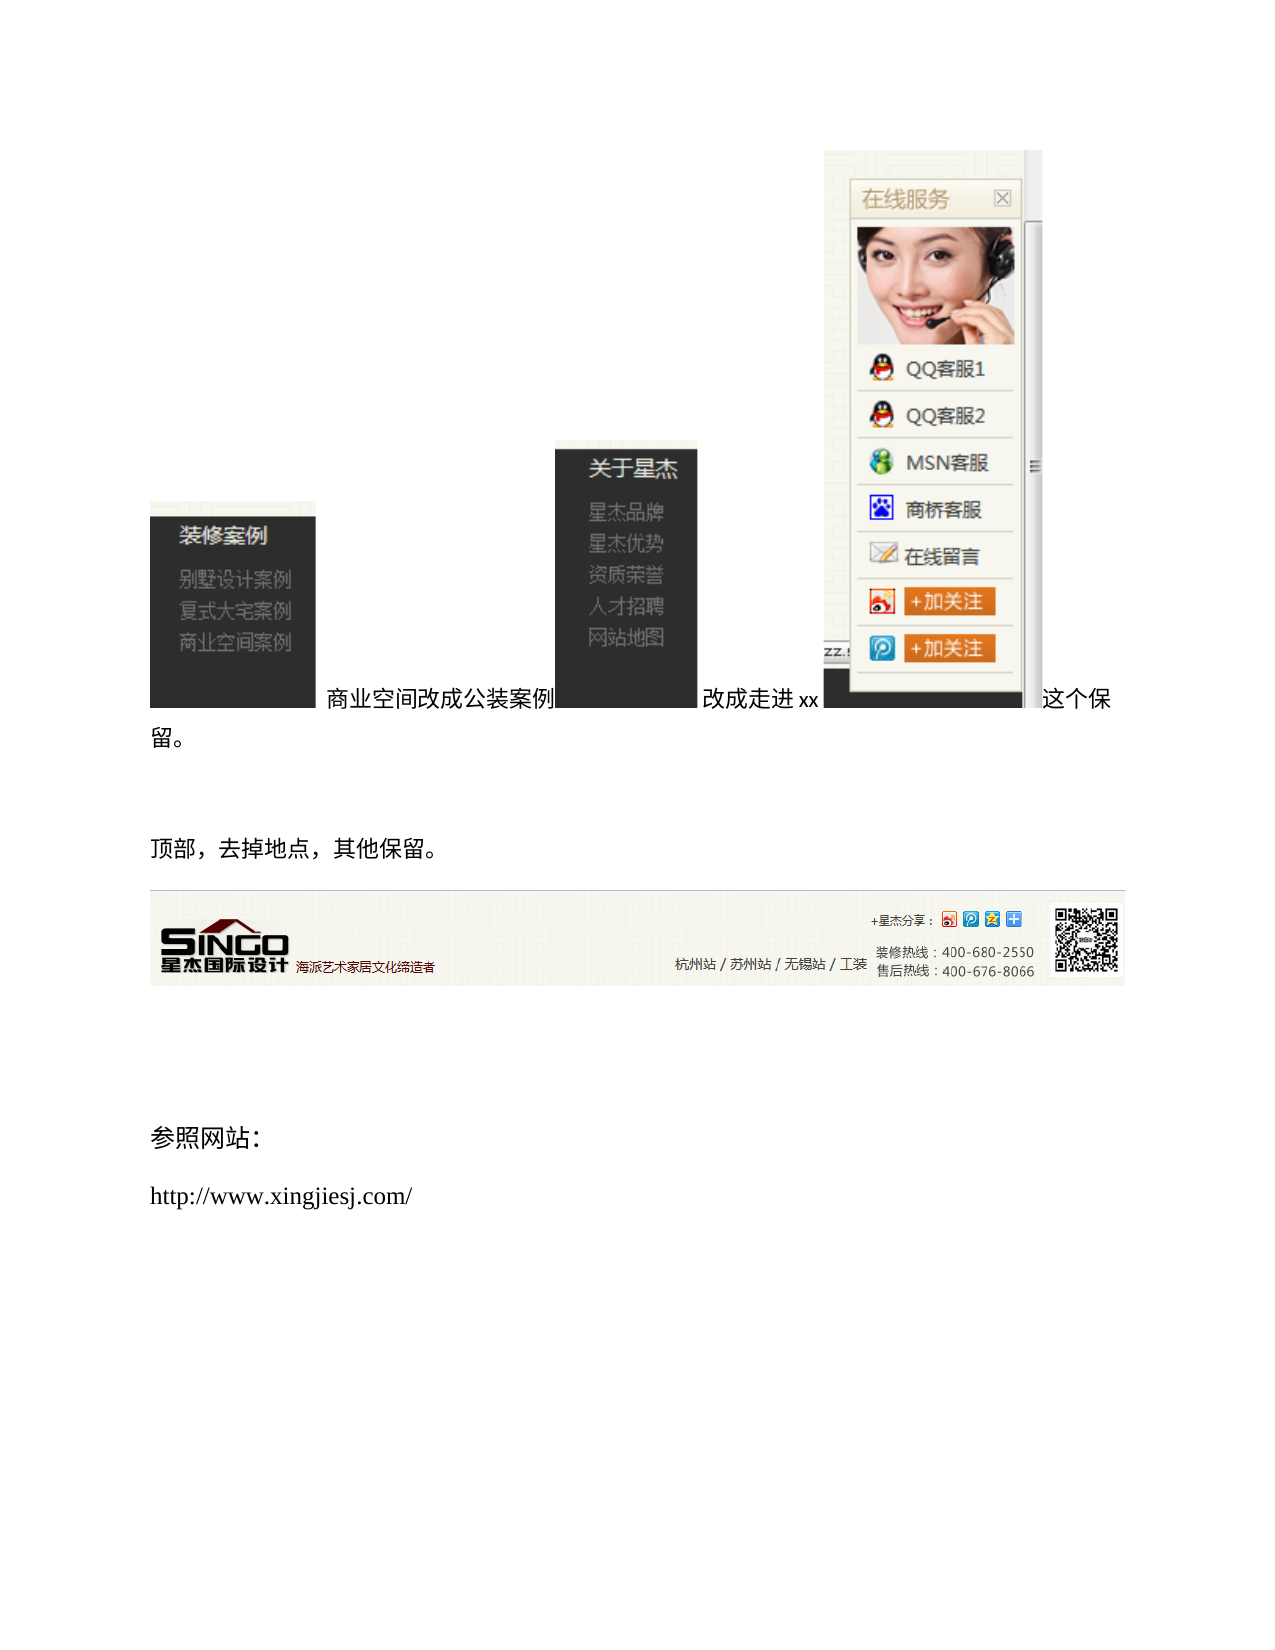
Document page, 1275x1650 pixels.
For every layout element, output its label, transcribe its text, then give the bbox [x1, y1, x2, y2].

text http://www.xingjiesj.com/ [150, 1181, 1125, 1209]
text 顶部，去掉地点，其他保留。 [150, 831, 1125, 864]
picture [150, 501, 316, 708]
picture [555, 440, 698, 708]
picture [823, 150, 1043, 708]
picture [150, 890, 1125, 986]
text 参照网站： [150, 1118, 1125, 1154]
